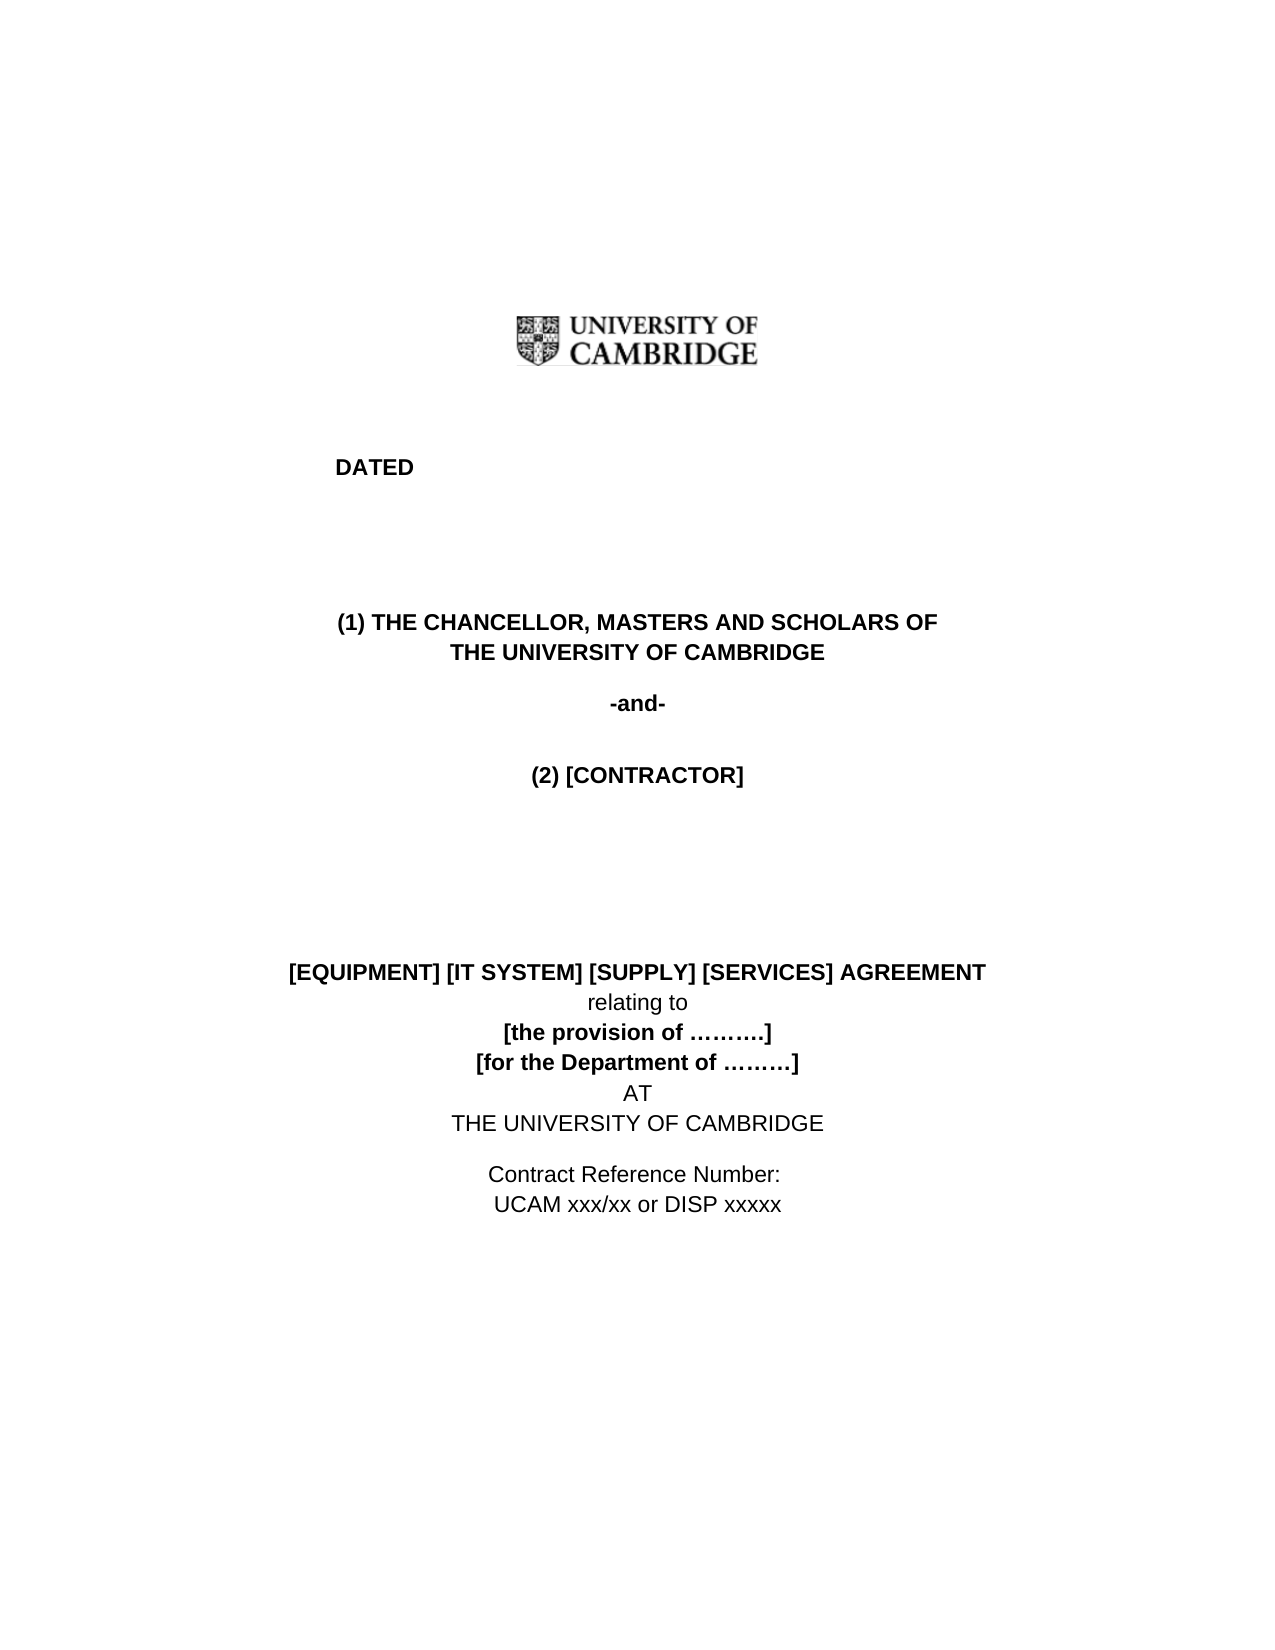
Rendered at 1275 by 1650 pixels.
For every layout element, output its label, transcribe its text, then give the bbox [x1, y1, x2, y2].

text -and- [187, 690, 1087, 716]
text (1) THE CHANCELLOR, MASTERS AND SCHOLARS OF THE UNIVERSITY OF CAMBRIDGE [187, 609, 1087, 665]
text (2) [CONTRACTOR] [187, 762, 1087, 788]
text DATED [335, 453, 1087, 480]
text Contract Reference Number: UCAM xxx/xx or DISP xxxxx [187, 1161, 1087, 1217]
text [EQUIPMENT] [IT SYSTEM] [SUPPLY] [SERVICES] AGREEMENT relating to [the provision of ……….] [for the Department of ………] AT THE UNIVERSITY OF CAMBRIDGE [187, 959, 1087, 1136]
picture [516, 316, 759, 367]
